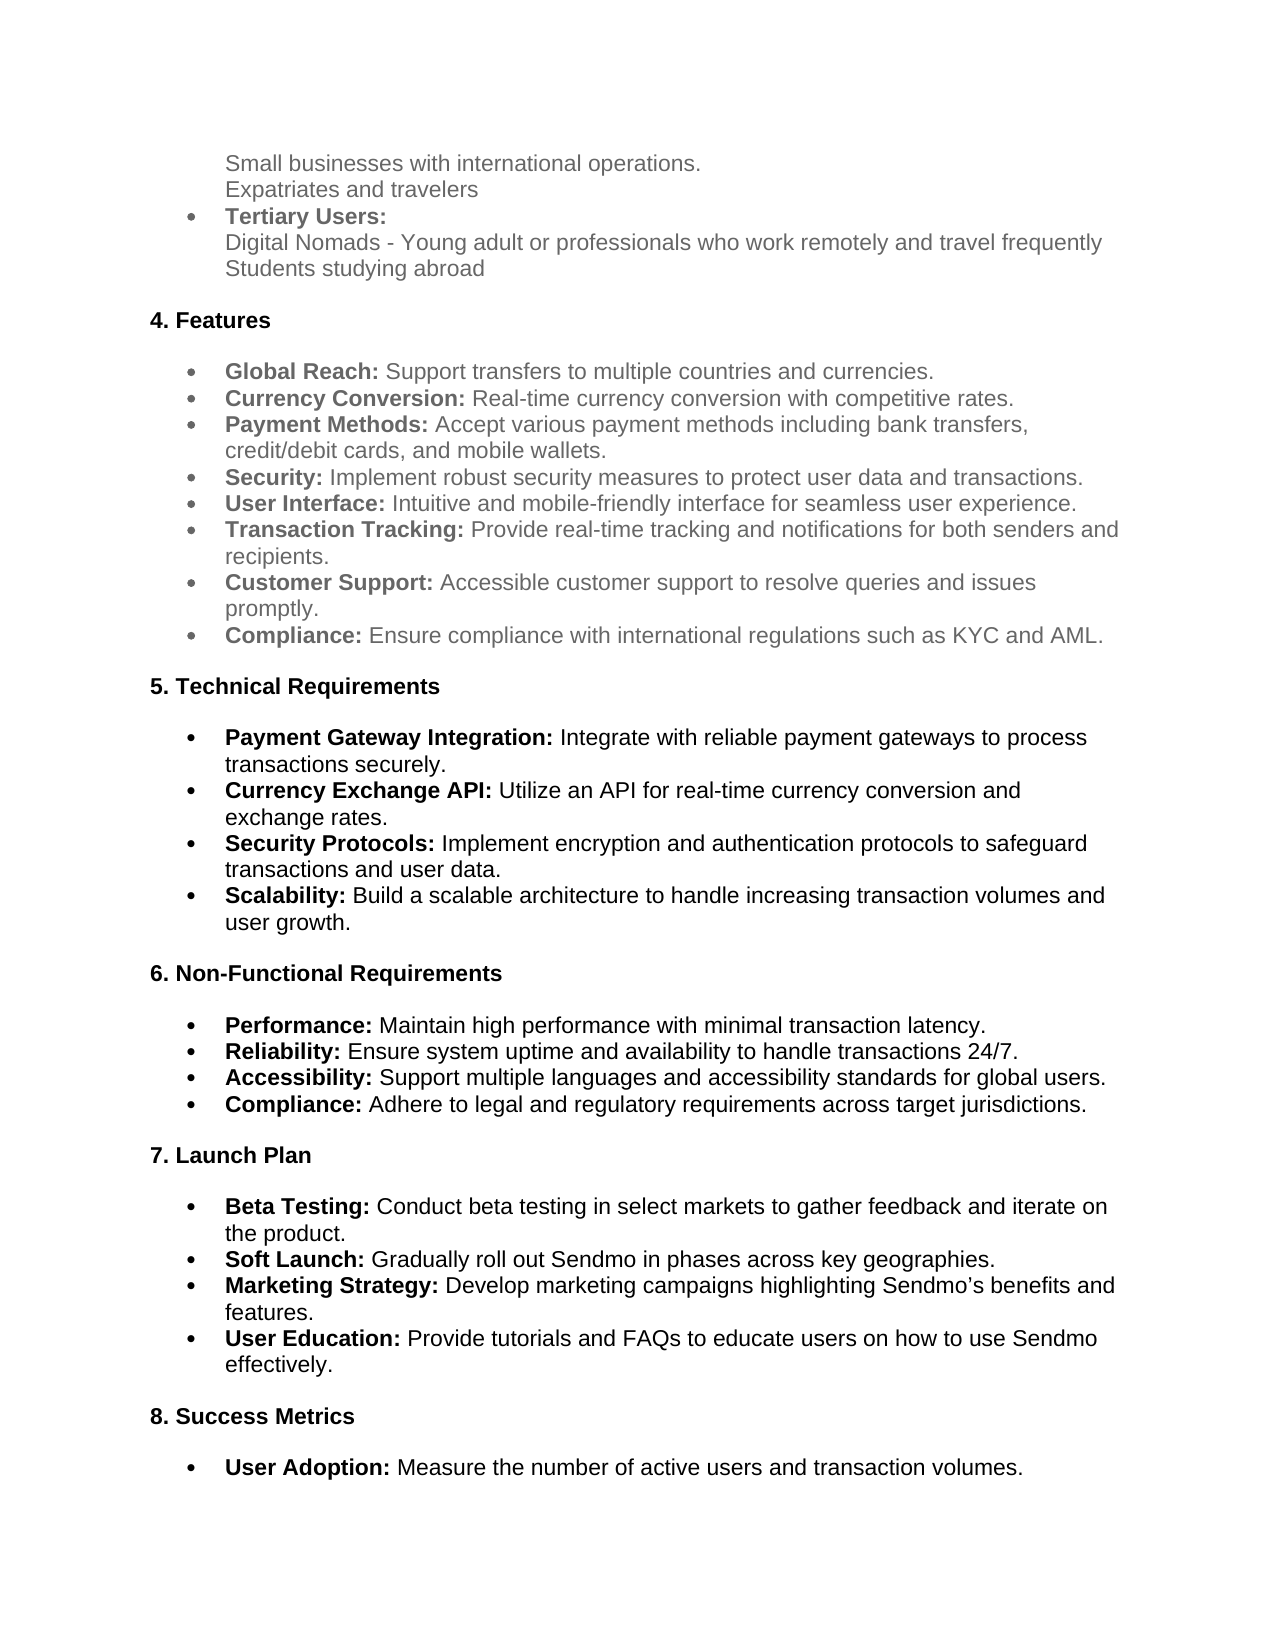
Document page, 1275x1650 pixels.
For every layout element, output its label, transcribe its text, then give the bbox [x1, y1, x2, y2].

list Marketing Strategy: Develop marketing campaigns highlighting Sendmo’s benefits and features. [187, 1272, 1125, 1325]
list Transaction Tracking: Provide real-time tracking and notifications for both senders and recipients. [187, 516, 1125, 569]
text 8. Success Metrics [150, 1403, 1125, 1429]
list Currency Exchange API: Utilize an API for real-time currency conversion and exchange rates. [187, 777, 1125, 830]
list Tertiary Users: Digital Nomads - Young adult or professionals who work remotely and travel frequently Students studying abroad [187, 203, 1125, 282]
list Payment Methods: Accept various payment methods including bank transfers, credit/debit cards, and mobile wallets. [187, 411, 1125, 463]
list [187, 150, 1125, 203]
list Reliability: Ensure system uptime and availability to handle transactions 24/7. [187, 1038, 1125, 1064]
list Beta Testing: Conduct beta testing in select markets to gather feedback and iterate on the product. [187, 1193, 1125, 1246]
text 6. Non-Functional Requirements [150, 960, 1125, 987]
text 5. Technical Requirements [150, 673, 1125, 699]
list Security: Implement robust security measures to protect user data and transactions. [187, 463, 1125, 490]
list Compliance: Ensure compliance with international regulations such as KYC and AML. [187, 622, 1125, 648]
list Performance: Maintain high performance with minimal transaction latency. [187, 1012, 1125, 1038]
list Global Reach: Support transfers to multiple countries and currencies. [187, 358, 1125, 384]
list User Education: Provide tutorials and FAQs to educate users on how to use Sendmo effectively. [187, 1325, 1125, 1378]
list Soft Launch: Gradually roll out Sendmo in phases across key geographies. [187, 1246, 1125, 1272]
list Compliance: Adhere to legal and regulatory requirements across target jurisdictions. [187, 1091, 1125, 1117]
list User Interface: Intuitive and mobile-friendly interface for seamless user experience. [187, 490, 1125, 516]
list Currency Conversion: Real-time currency conversion with competitive rates. [187, 384, 1125, 411]
list Scalability: Build a scalable architecture to handle increasing transaction volumes and user growth. [187, 882, 1125, 935]
list Security Protocols: Implement encryption and authentication protocols to safeguard transactions and user data. [187, 830, 1125, 882]
list Payment Gateway Integration: Integrate with reliable payment gateways to process transactions securely. [187, 724, 1125, 777]
list Accessibility: Support multiple languages and accessibility standards for global users. [187, 1064, 1125, 1091]
list Customer Support: Accessible customer support to resolve queries and issues promptly. [187, 569, 1125, 622]
list User Adoption: Measure the number of active users and transaction volumes. [187, 1454, 1125, 1481]
text 7. Launch Plan [150, 1142, 1125, 1168]
text 4. Features [150, 307, 1125, 333]
